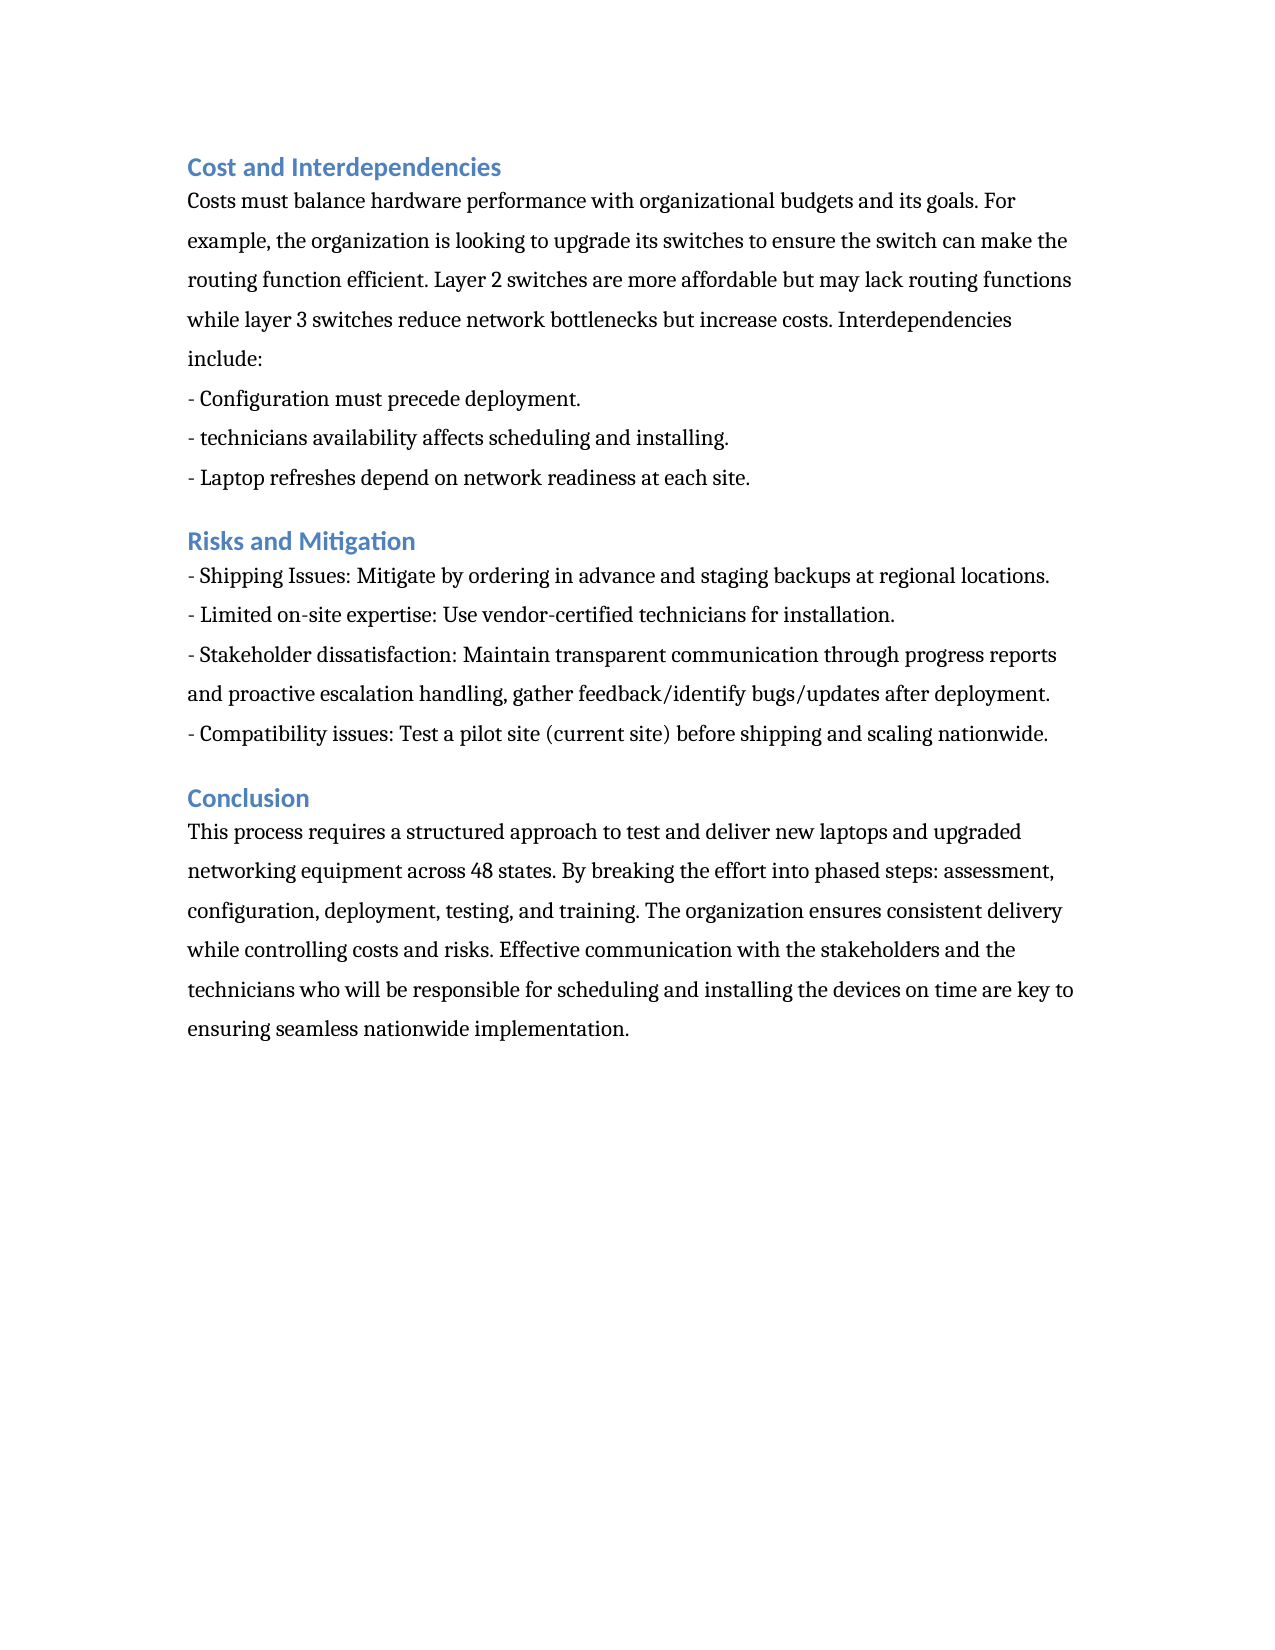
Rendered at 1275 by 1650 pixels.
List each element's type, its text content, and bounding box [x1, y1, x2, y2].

text - Shipping Issues: Mitigate by ordering in advance and staging backups at regional locations. - Limited on-site expertise: Use vendor-certified technicians for installation. - Stakeholder dissatisfaction: Maintain transparent communication through progress reports and proactive escalation handling, gather feedback/identify bugs/updates after deployment. - Compatibility issues: Test a pilot site (current site) before shipping and scaling nationwide. [187, 562, 1087, 747]
subtitle Conclusion [187, 781, 1087, 814]
subtitle Risks and Mitigation [187, 524, 1087, 558]
text Costs must balance hardware performance with organizational budgets and its goals. For example, the organization is looking to upgrade its switches to ensure the switch can make the routing function efficient. Layer 2 switches are more affordable but may lack routing functions while layer 3 switches reduce network bottlenecks but increase costs. Interdependencies include: - Configuration must precede deployment. - technicians availability affects scheduling and installing. - Laptop refreshes depend on network readiness at each site. [187, 188, 1087, 491]
subtitle Cost and Interdependencies [187, 150, 1087, 183]
text This process requires a structured approach to test and deliver new laptops and upgraded networking equipment across 48 states. By breaking the effort into phased steps: assessment, configuration, deployment, testing, and training. The organization ensures consistent delivery while controlling costs and risks. Effective communication with the stakeholders and the technicians who will be responsible for scheduling and installing the devices on time are key to ensuring seamless nationwide implementation. [187, 819, 1087, 1042]
